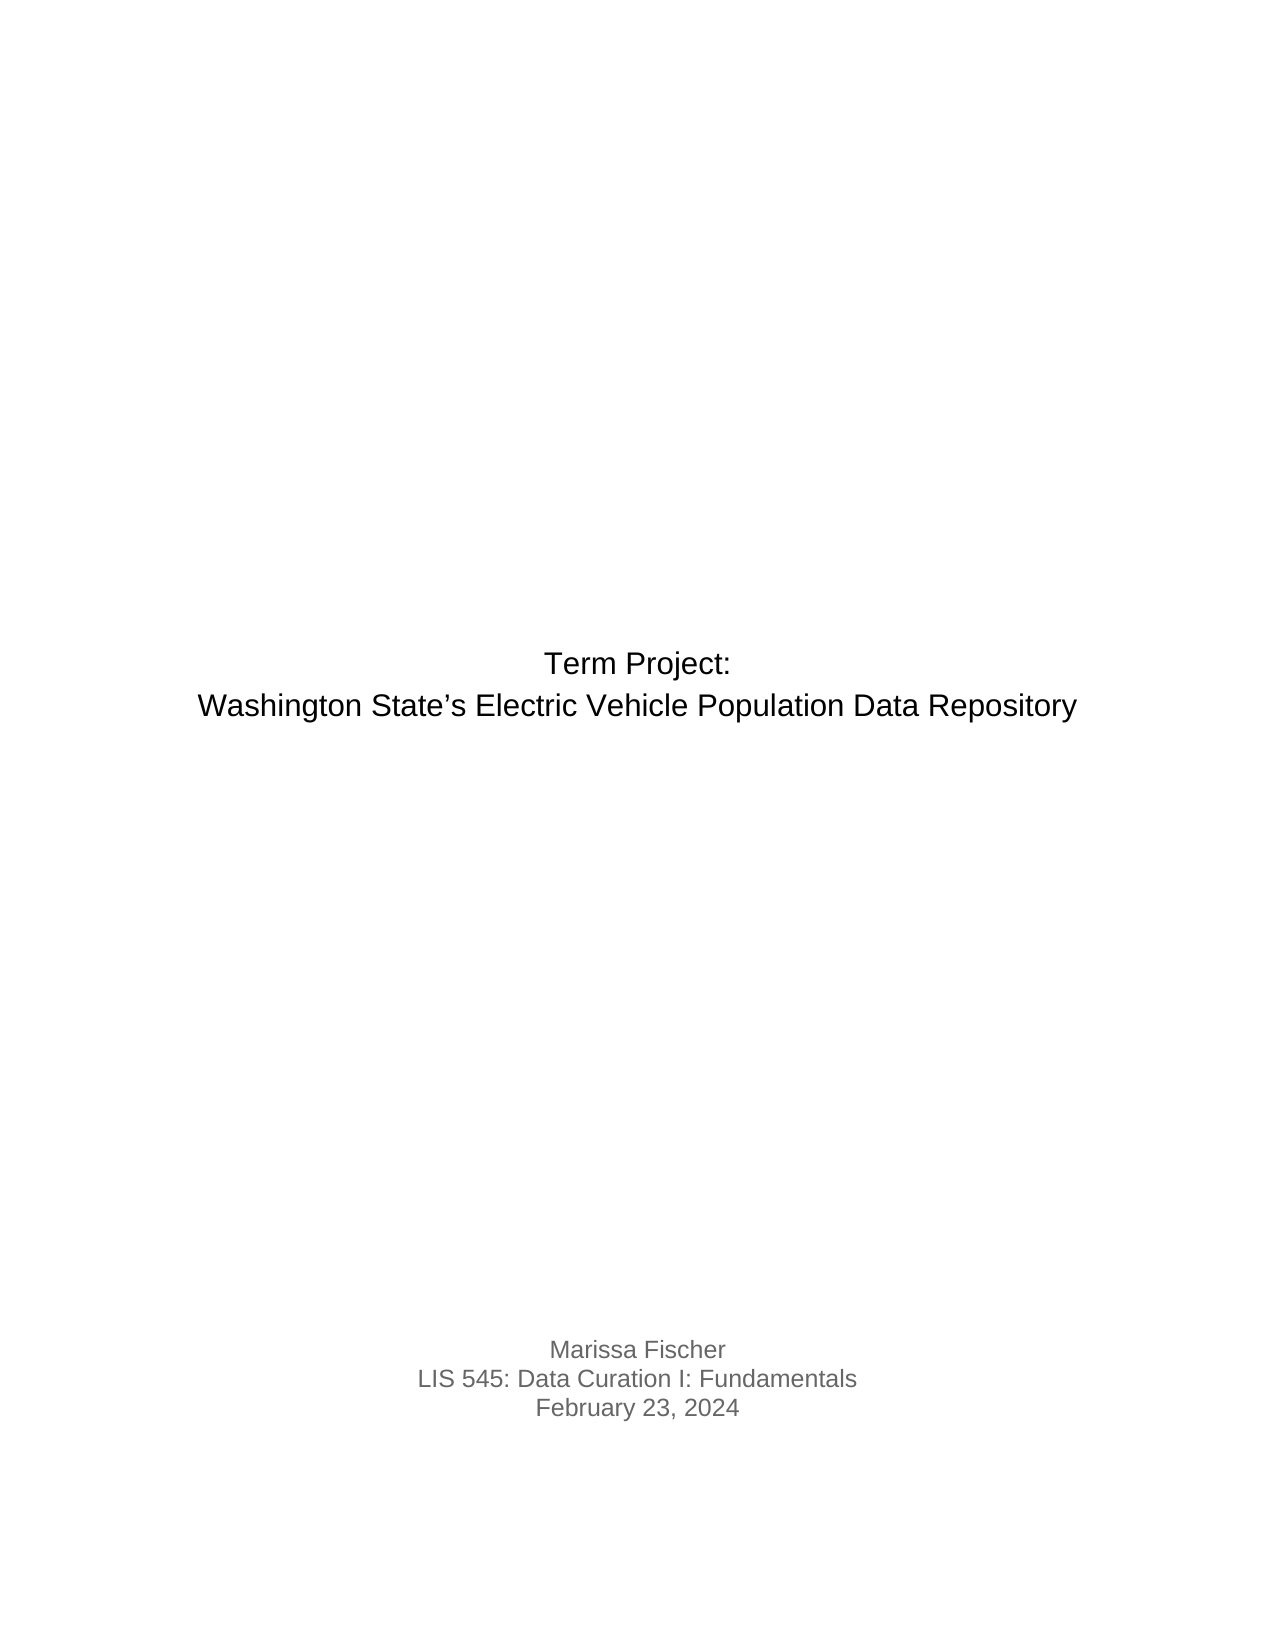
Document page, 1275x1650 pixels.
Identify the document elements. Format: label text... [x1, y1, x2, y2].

subtitle February 23, 2024 [150, 1393, 1125, 1422]
subtitle LIS 545: Data Curation I: Fundamentals [150, 1364, 1125, 1393]
subtitle Marissa Fischer [150, 1335, 1125, 1364]
title Washington State’s Electric Vehicle Population Data Repository [150, 687, 1125, 723]
title Term Project: [150, 645, 1125, 681]
